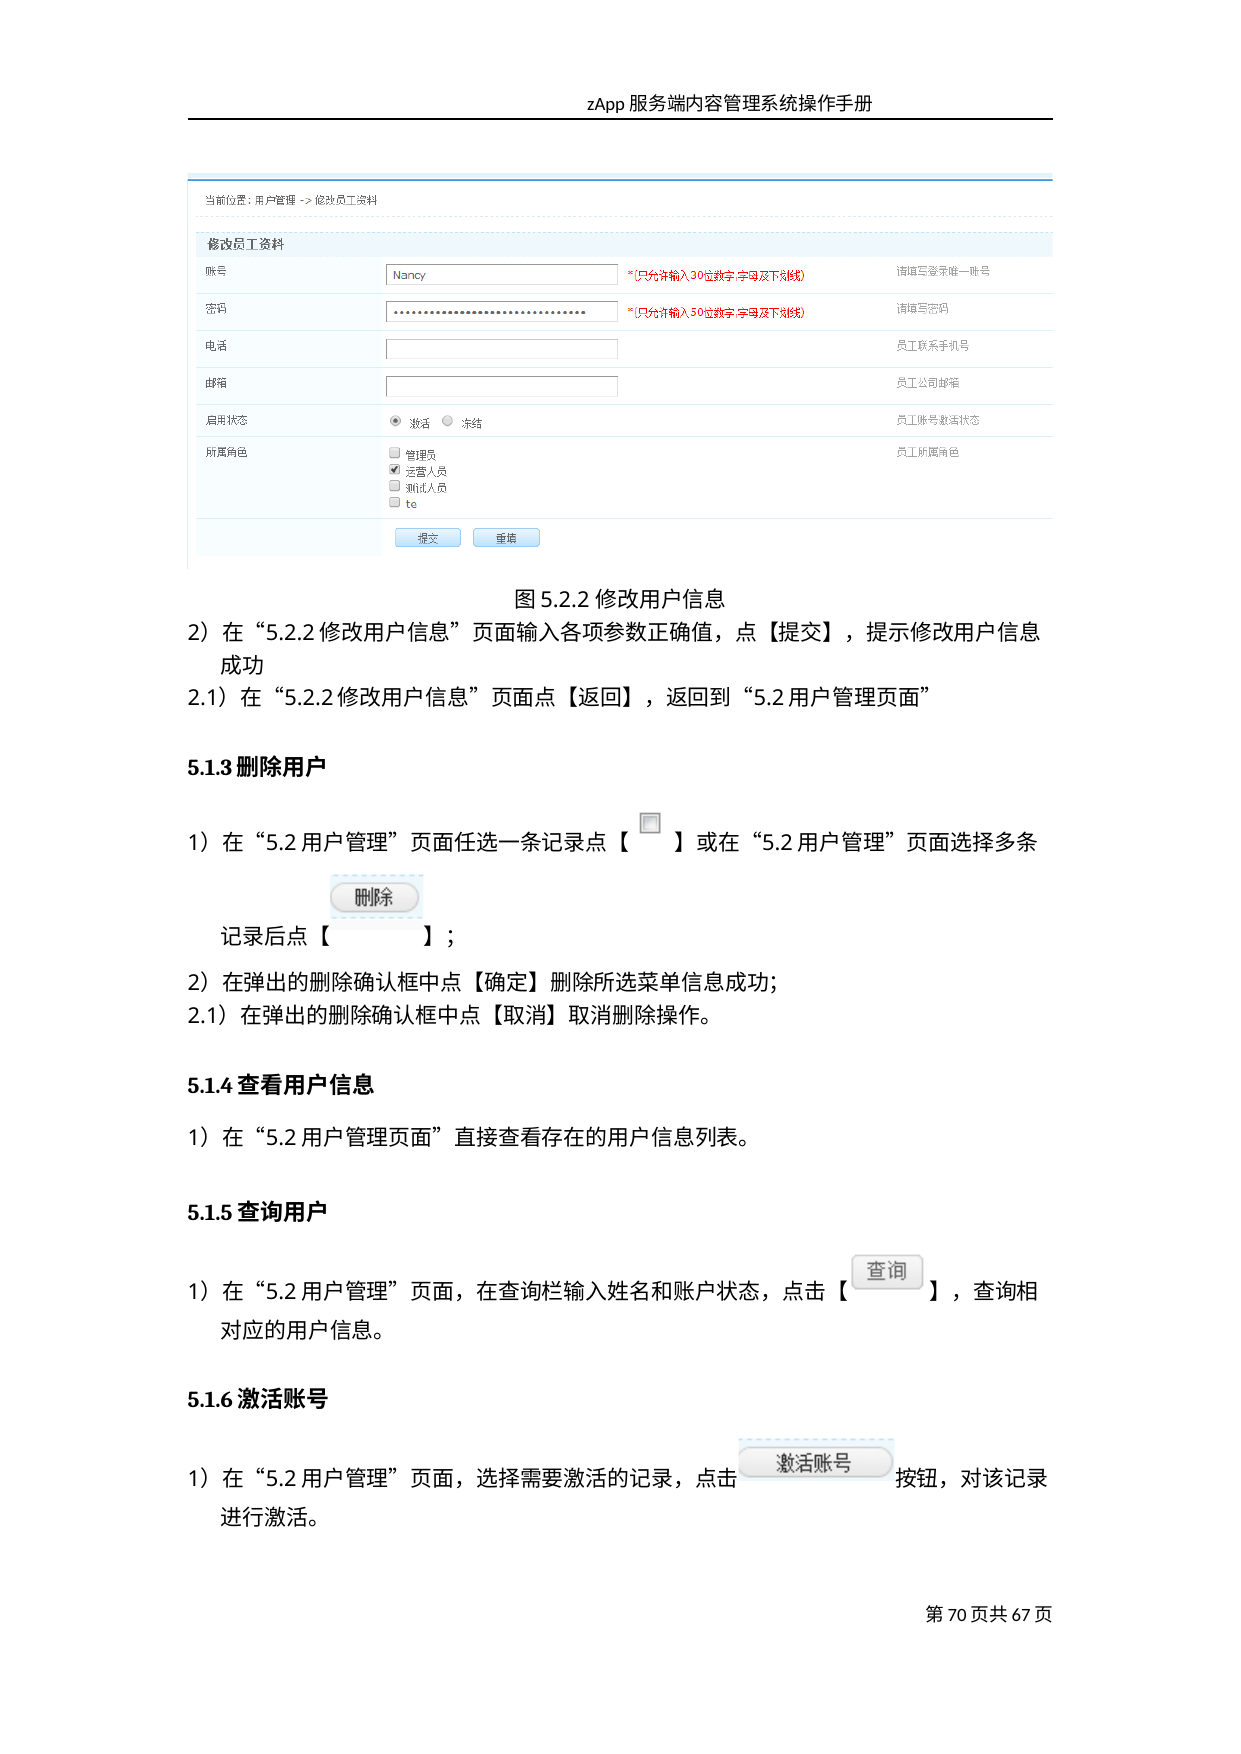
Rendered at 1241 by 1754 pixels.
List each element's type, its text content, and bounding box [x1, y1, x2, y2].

subtitle 5.1.5查询用户 [187, 1178, 1053, 1243]
picture [629, 802, 675, 840]
text 2.1）在弹出的删除确认框中点【取消】取消删除操作。 [187, 997, 1053, 1030]
subtitle 5.1.3删除用户 [187, 733, 1053, 798]
picture [738, 1434, 895, 1481]
subtitle 5.1.6激活账号 [187, 1366, 1053, 1431]
picture [187, 173, 1053, 569]
subtitle 5.1.4查看用户信息 [187, 1051, 1053, 1116]
picture [847, 1247, 929, 1293]
text 1）在“5.2用户管理”页面，选择需要激活的记录，点击按钮，对该记录进行激活。 [187, 1435, 1053, 1532]
text 2）在“5.2.2修改用户信息”页面输入各项参数正确值，点【提交】，提示修改用户信息成功 [187, 615, 1053, 680]
text 1）在“5.2用户管理”页面任选一条记录点【】或在“5.2用户管理”页面选择多条记录后点【】； [187, 802, 1053, 965]
text 1）在“5.2用户管理页面”直接查看存在的用户信息列表。 [187, 1120, 1053, 1152]
text 2）在弹出的删除确认框中点【确定】删除所选菜单信息成功； [187, 965, 1053, 997]
text 2.1）在“5.2.2修改用户信息”页面点【返回】，返回到“5.2用户管理页面” [187, 680, 1053, 712]
text 图5.2.2 修改用户信息 [187, 582, 1053, 615]
picture [329, 867, 424, 930]
text 1）在“5.2用户管理”页面，在查询栏输入姓名和账户状态，点击【】，查询相对应的用户信息。 [187, 1247, 1053, 1345]
